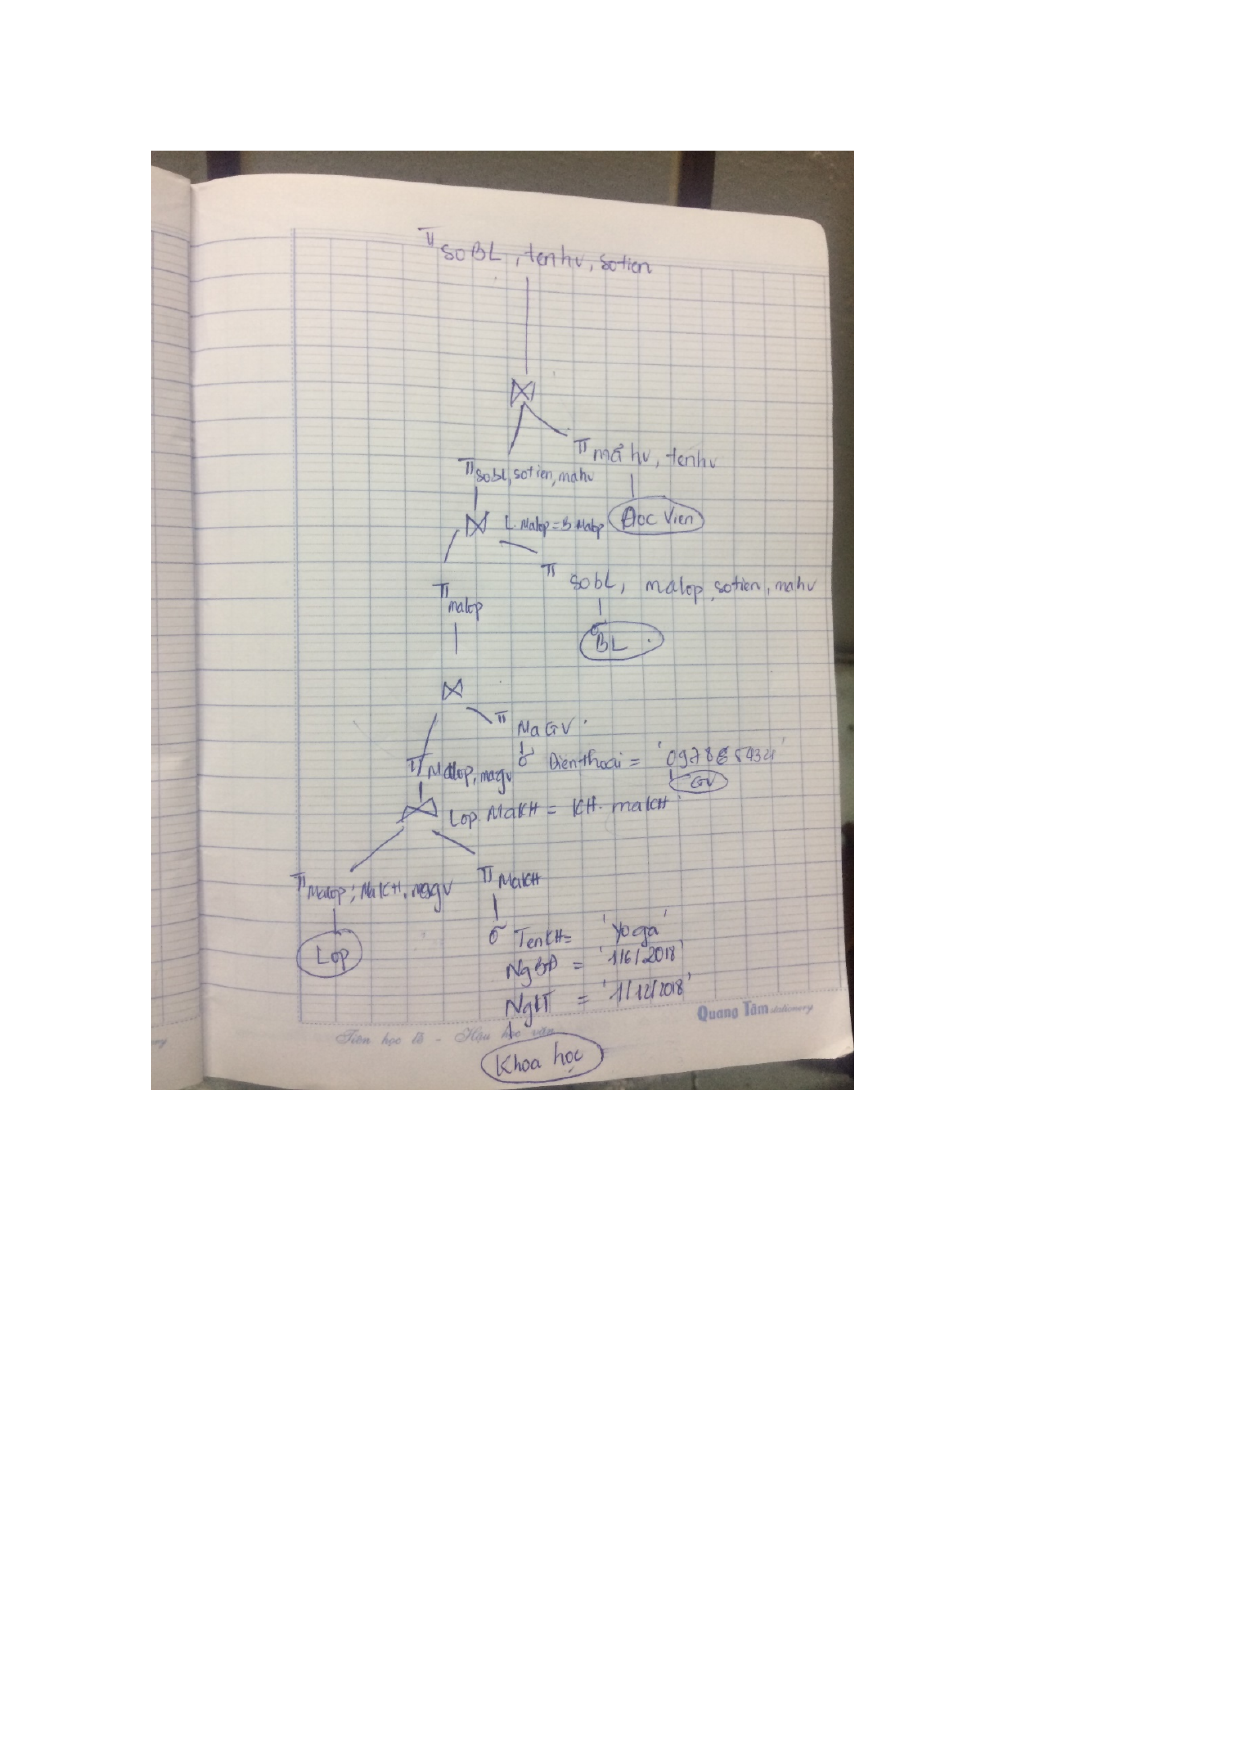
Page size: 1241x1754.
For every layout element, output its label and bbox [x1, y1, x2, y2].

picture [151, 152, 854, 1089]
